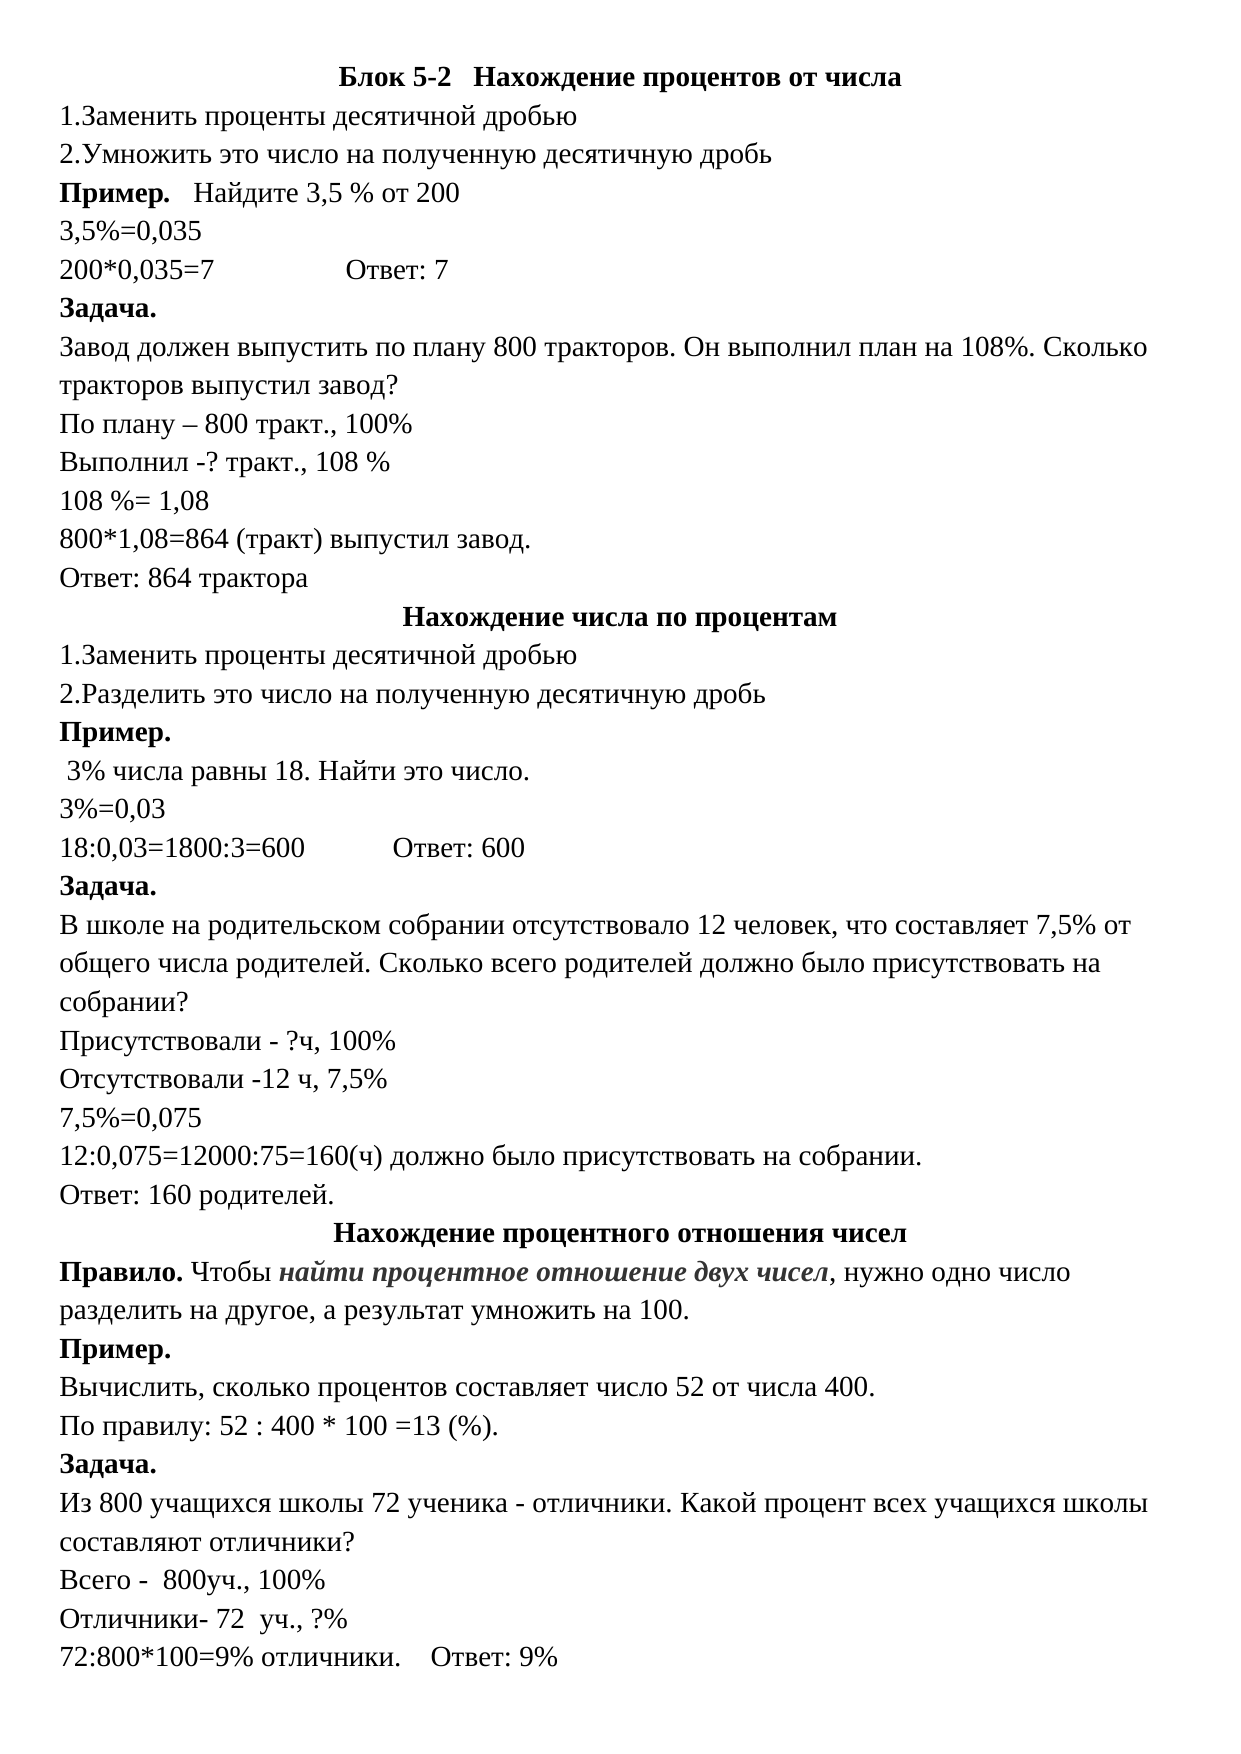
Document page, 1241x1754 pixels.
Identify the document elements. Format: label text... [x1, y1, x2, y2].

text Задача. [59, 868, 1181, 902]
text Отличники- 72 уч., ?% [59, 1601, 1181, 1634]
text 108 %= 1,08 [59, 483, 1181, 517]
text Завод должен выпустить по плану 800 тракторов. Он выполнил план на 108%. Сколько тракторов выпустил завод? [59, 329, 1181, 401]
text 2.Умножить это число на полученную десятичную дробь [59, 136, 1181, 170]
text По правилу: 52 : 400 * 100 =13 (%). [59, 1408, 1181, 1442]
text 2.Разделить это число на полученную десятичную дробь [59, 676, 1181, 709]
text 1.Заменить проценты десятичной дробью [59, 637, 1181, 671]
text По плану – 800 тракт., 100% [59, 406, 1181, 439]
text В школе на родительском собрании отсутствовало 12 человек, что составляет 7,5% от общего числа родителей. Сколько всего родителей должно было присутствовать на собрании? [59, 907, 1181, 1018]
text Выполнил -? тракт., 108 % [59, 444, 1181, 478]
text Задача. [59, 290, 1181, 324]
text 3%=0,03 [59, 791, 1181, 825]
text Ответ: 160 родителей. [59, 1177, 1181, 1210]
text Ответ: 864 трактора [59, 560, 1181, 594]
text Пример. [59, 1331, 1181, 1364]
text Отсутствовали -12 ч, 7,5% [59, 1061, 1181, 1095]
text Нахождение процентного отношения чисел [59, 1215, 1181, 1249]
text 7,5%=0,075 [59, 1100, 1181, 1133]
text Пример. [59, 714, 1181, 748]
text 3,5%=0,035 [59, 213, 1181, 247]
text Пример. Найдите 3,5 % от 200 [59, 175, 1181, 208]
text Нахождение числа по процентам [59, 599, 1181, 632]
text Задача. [59, 1447, 1181, 1480]
text 1.Заменить проценты десятичной дробью [59, 98, 1181, 131]
text 200*0,035=7 Ответ: 7 [59, 252, 1181, 285]
text 18:0,03=1800:3=600 Ответ: 600 [59, 830, 1181, 863]
text Вычислить, сколько процентов составляет число 52 от числа 400. [59, 1369, 1181, 1403]
text Правило. Чтобы найти процентное отношение двух чисел, нужно одно число разделить на другое, а результат умножить на 100. [59, 1254, 1181, 1326]
text 72:800*100=9% отличники. Ответ: 9% [59, 1639, 1181, 1673]
text Присутствовали - ?ч, 100% [59, 1023, 1181, 1056]
text Блок 5-2 Нахождение процентов от числа [59, 59, 1181, 93]
text Всего - 800уч., 100% [59, 1562, 1181, 1596]
text 800*1,08=864 (тракт) выпустил завод. [59, 522, 1181, 555]
text 3% числа равны 18. Найти это число. [59, 753, 1181, 786]
text 12:0,075=12000:75=160(ч) должно было присутствовать на собрании. [59, 1138, 1181, 1172]
text Из 800 учащихся школы 72 ученика - отличники. Какой процент всех учащихся школы составляют отличники? [59, 1485, 1181, 1557]
